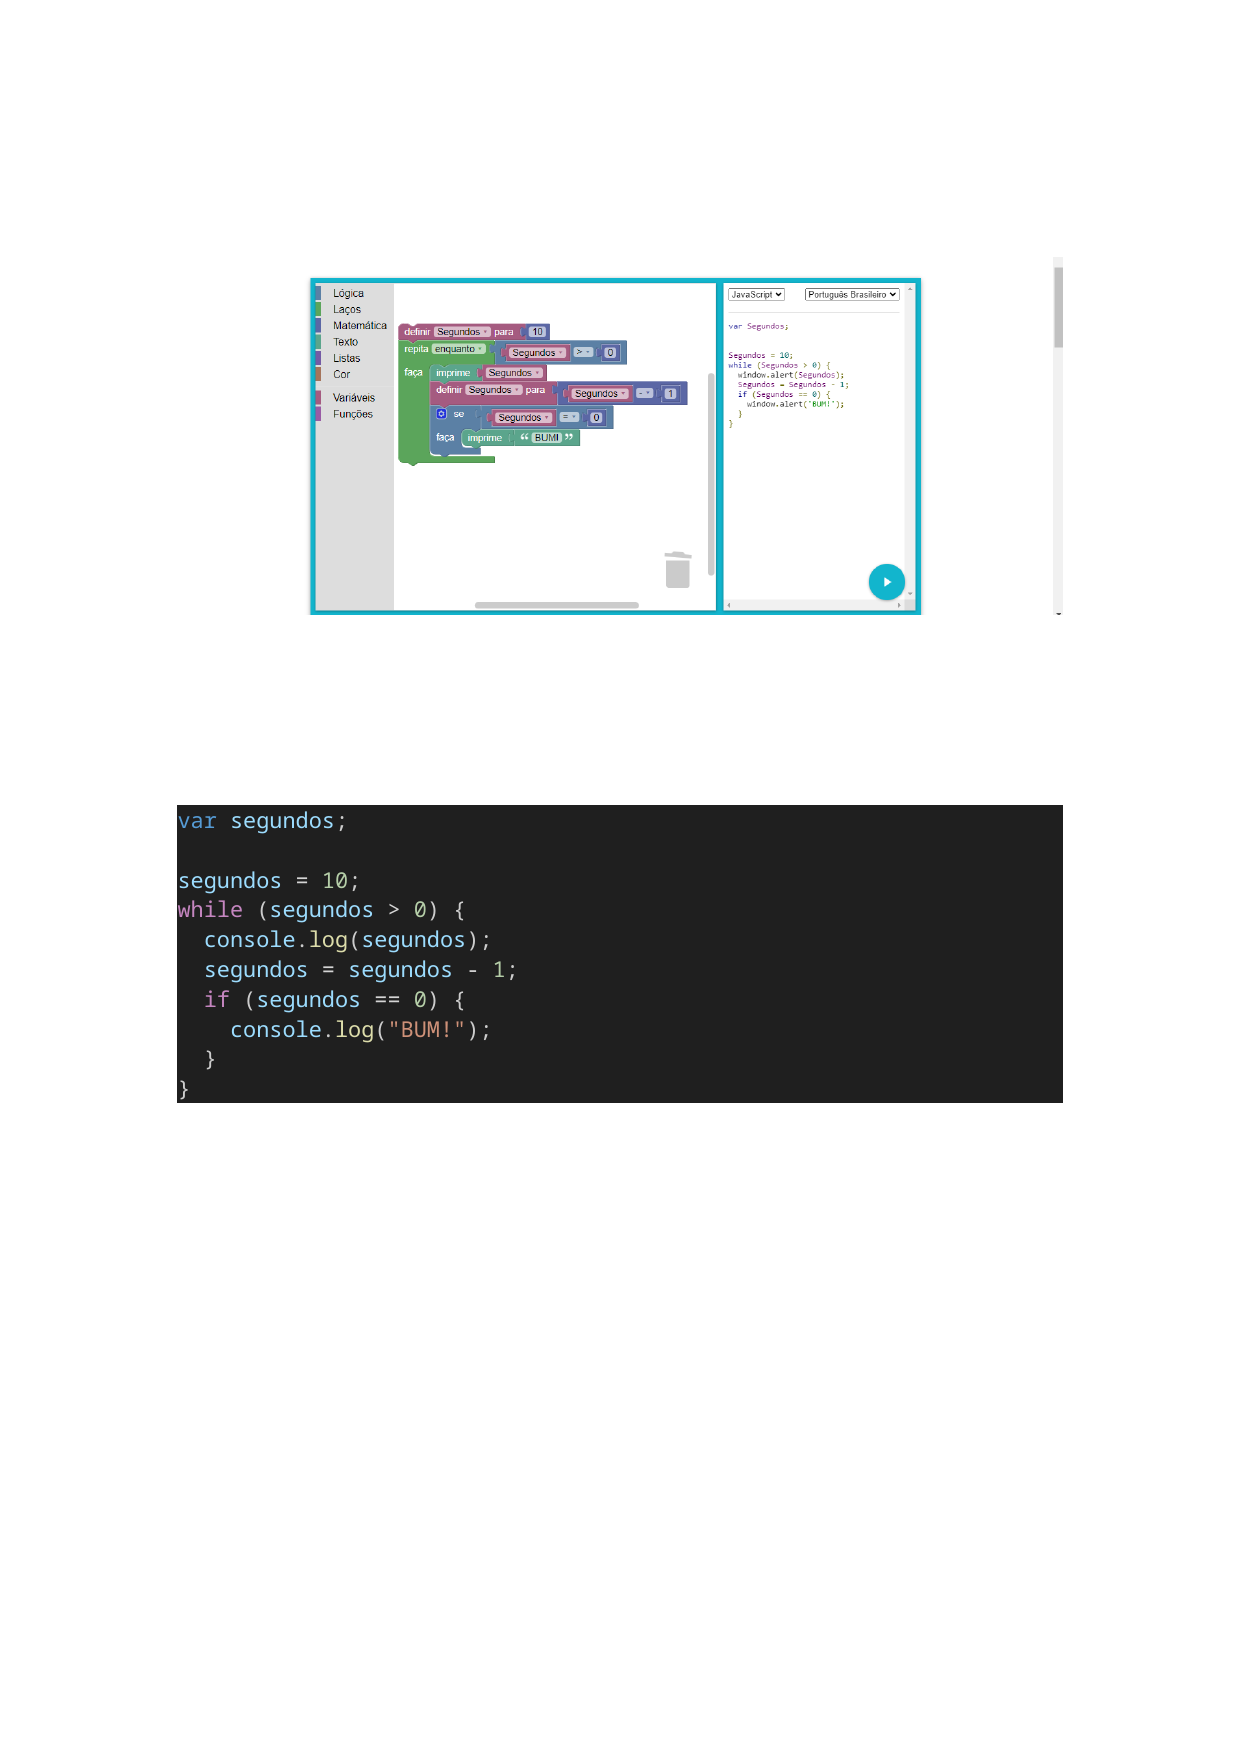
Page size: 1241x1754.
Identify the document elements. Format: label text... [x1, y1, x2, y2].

text console.log("BUM!"); [177, 1014, 1063, 1043]
text while (segundos > 0) { [177, 894, 1063, 924]
text segundos = 10; [177, 865, 1063, 894]
text } [177, 1073, 1063, 1103]
text if (segundos == 0) { [177, 984, 1063, 1014]
text segundos = segundos - 1; [177, 954, 1063, 984]
text var segundos; [177, 805, 1063, 835]
picture [177, 257, 1063, 615]
text } [177, 1043, 1063, 1073]
text console.log(segundos); [177, 924, 1063, 954]
